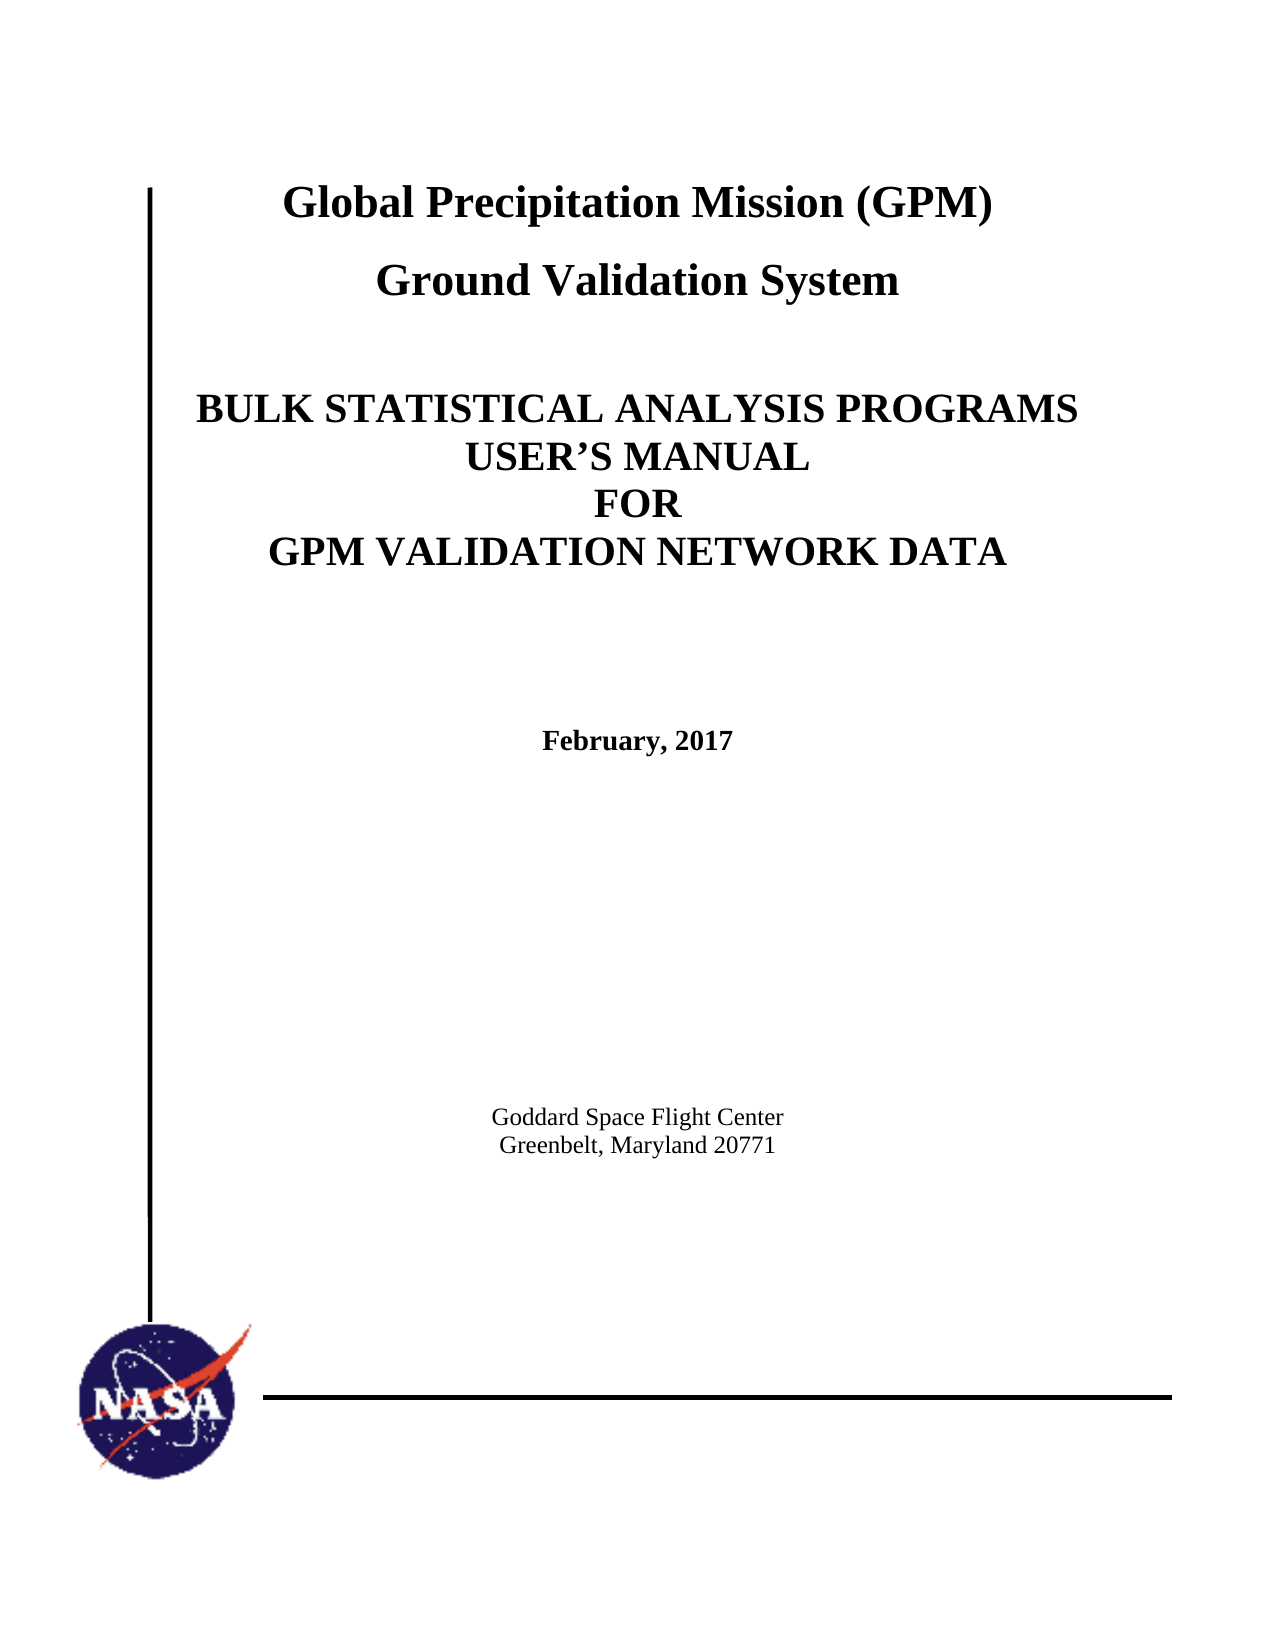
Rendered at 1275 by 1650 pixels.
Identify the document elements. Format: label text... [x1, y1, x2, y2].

text FOR [187, 479, 1087, 527]
text GPM VALIDATION NETWORK DATA [187, 527, 1087, 575]
text February, 2017 [187, 723, 1087, 757]
text Goddard Space Flight Center [187, 1102, 1087, 1131]
text USER’S MANUAL [187, 431, 1087, 479]
text BULK STATISTICAL ANALYSIS PROGRAMS [187, 383, 1087, 431]
text Ground Validation System [187, 253, 1087, 305]
text Greenbelt, Maryland 20771 [187, 1131, 1087, 1159]
text Global Precipitation Mission (GPM) [187, 175, 1087, 228]
